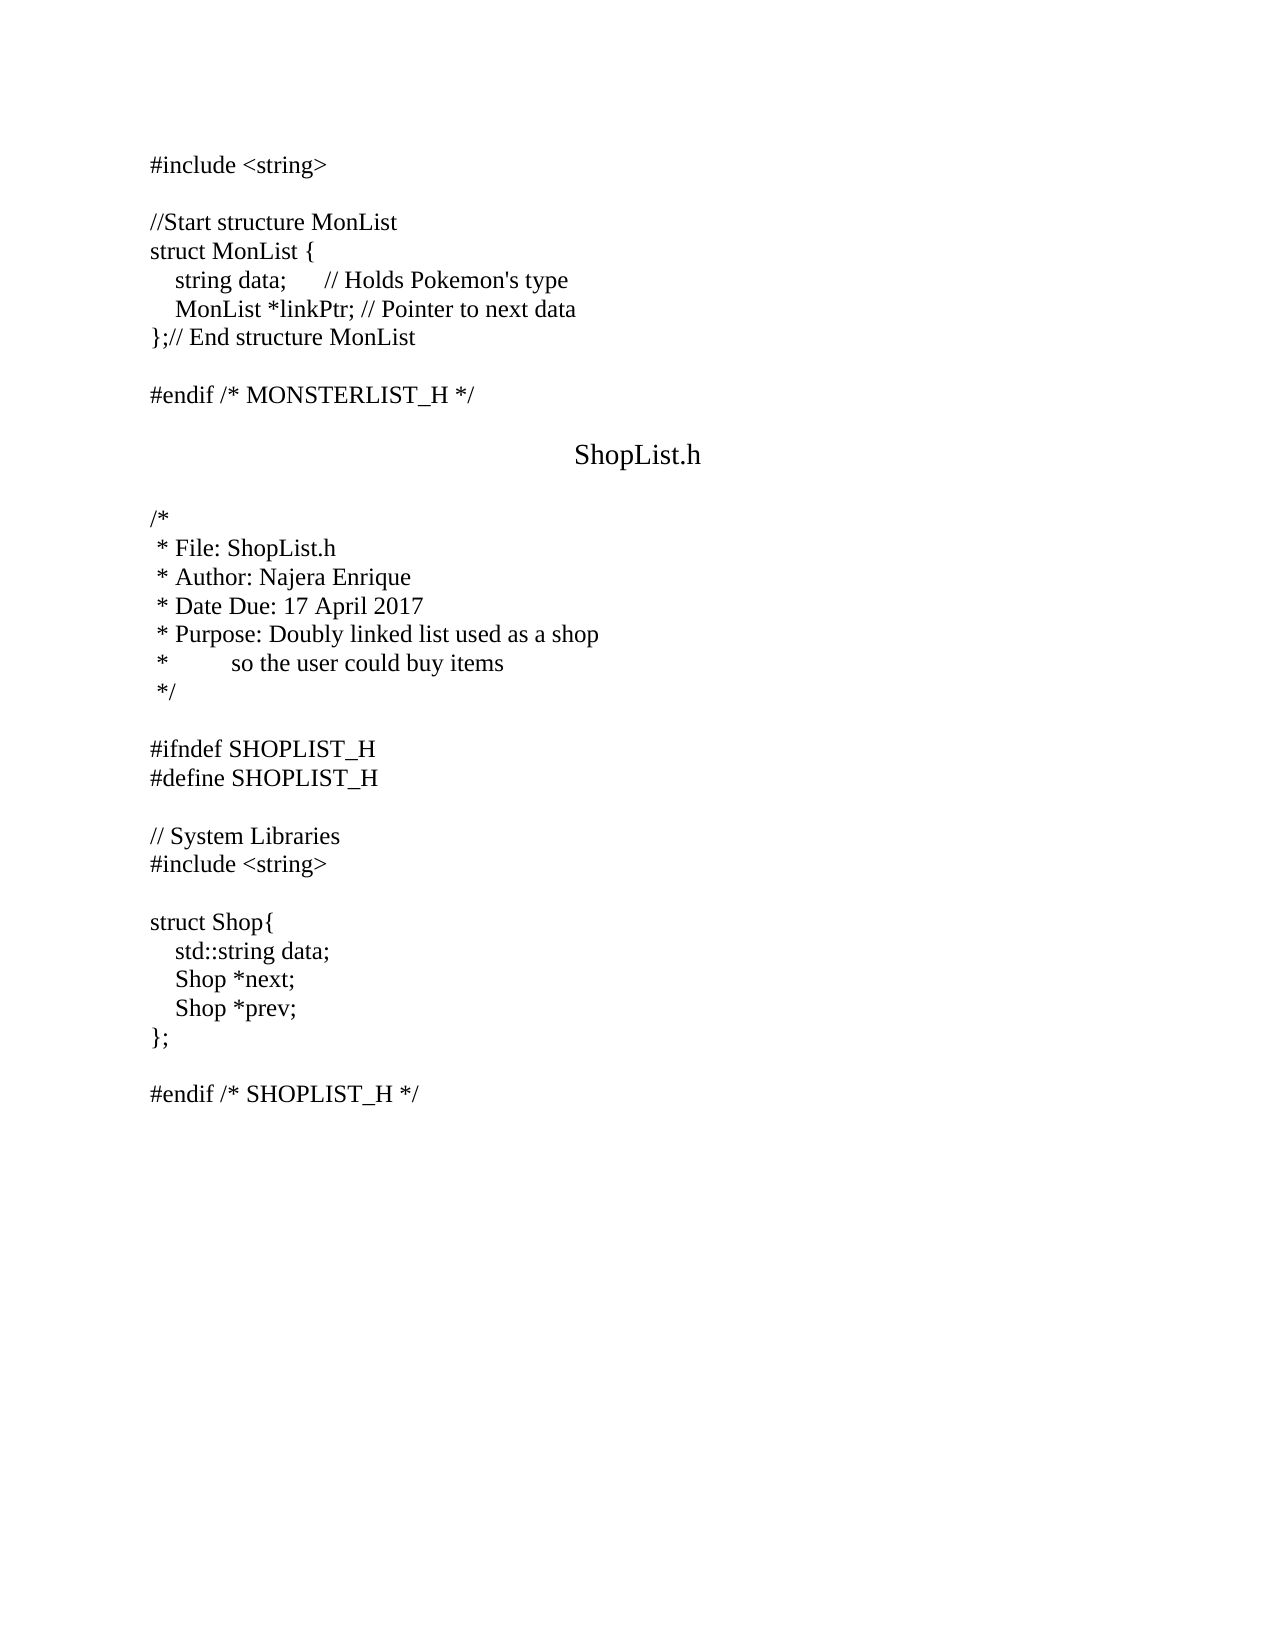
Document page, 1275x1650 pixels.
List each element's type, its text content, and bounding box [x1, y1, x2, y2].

text string data; // Holds Pokemon's type [150, 265, 1125, 294]
text #include <string> [150, 150, 1125, 179]
text #endif /* SHOPLIST_H */ [150, 1079, 1125, 1108]
text MonList *linkPtr; // Pointer to next data [150, 294, 1125, 322]
text /* [150, 504, 1125, 533]
text }; [150, 1022, 1125, 1051]
text * Author: Najera Enrique [150, 562, 1125, 591]
text */ [150, 677, 1125, 706]
text #define SHOPLIST_H [150, 763, 1125, 792]
text //Start structure MonList [150, 207, 1125, 236]
text struct MonList { [150, 236, 1125, 265]
text #include <string> [150, 849, 1125, 878]
text * so the user could buy items [150, 648, 1125, 677]
text #ifndef SHOPLIST_H [150, 734, 1125, 763]
text std::string data; [150, 936, 1125, 964]
text ShopList.h [150, 437, 1125, 471]
text * Date Due: 17 April 2017 [150, 591, 1125, 619]
text * Purpose: Doubly linked list used as a shop [150, 619, 1125, 648]
text struct Shop{ [150, 907, 1125, 936]
text // System Libraries [150, 821, 1125, 849]
text };// End structure MonList [150, 322, 1125, 351]
text * File: ShopList.h [150, 533, 1125, 562]
text Shop *prev; [150, 993, 1125, 1022]
text Shop *next; [150, 964, 1125, 993]
text #endif /* MONSTERLIST_H */ [150, 380, 1125, 409]
